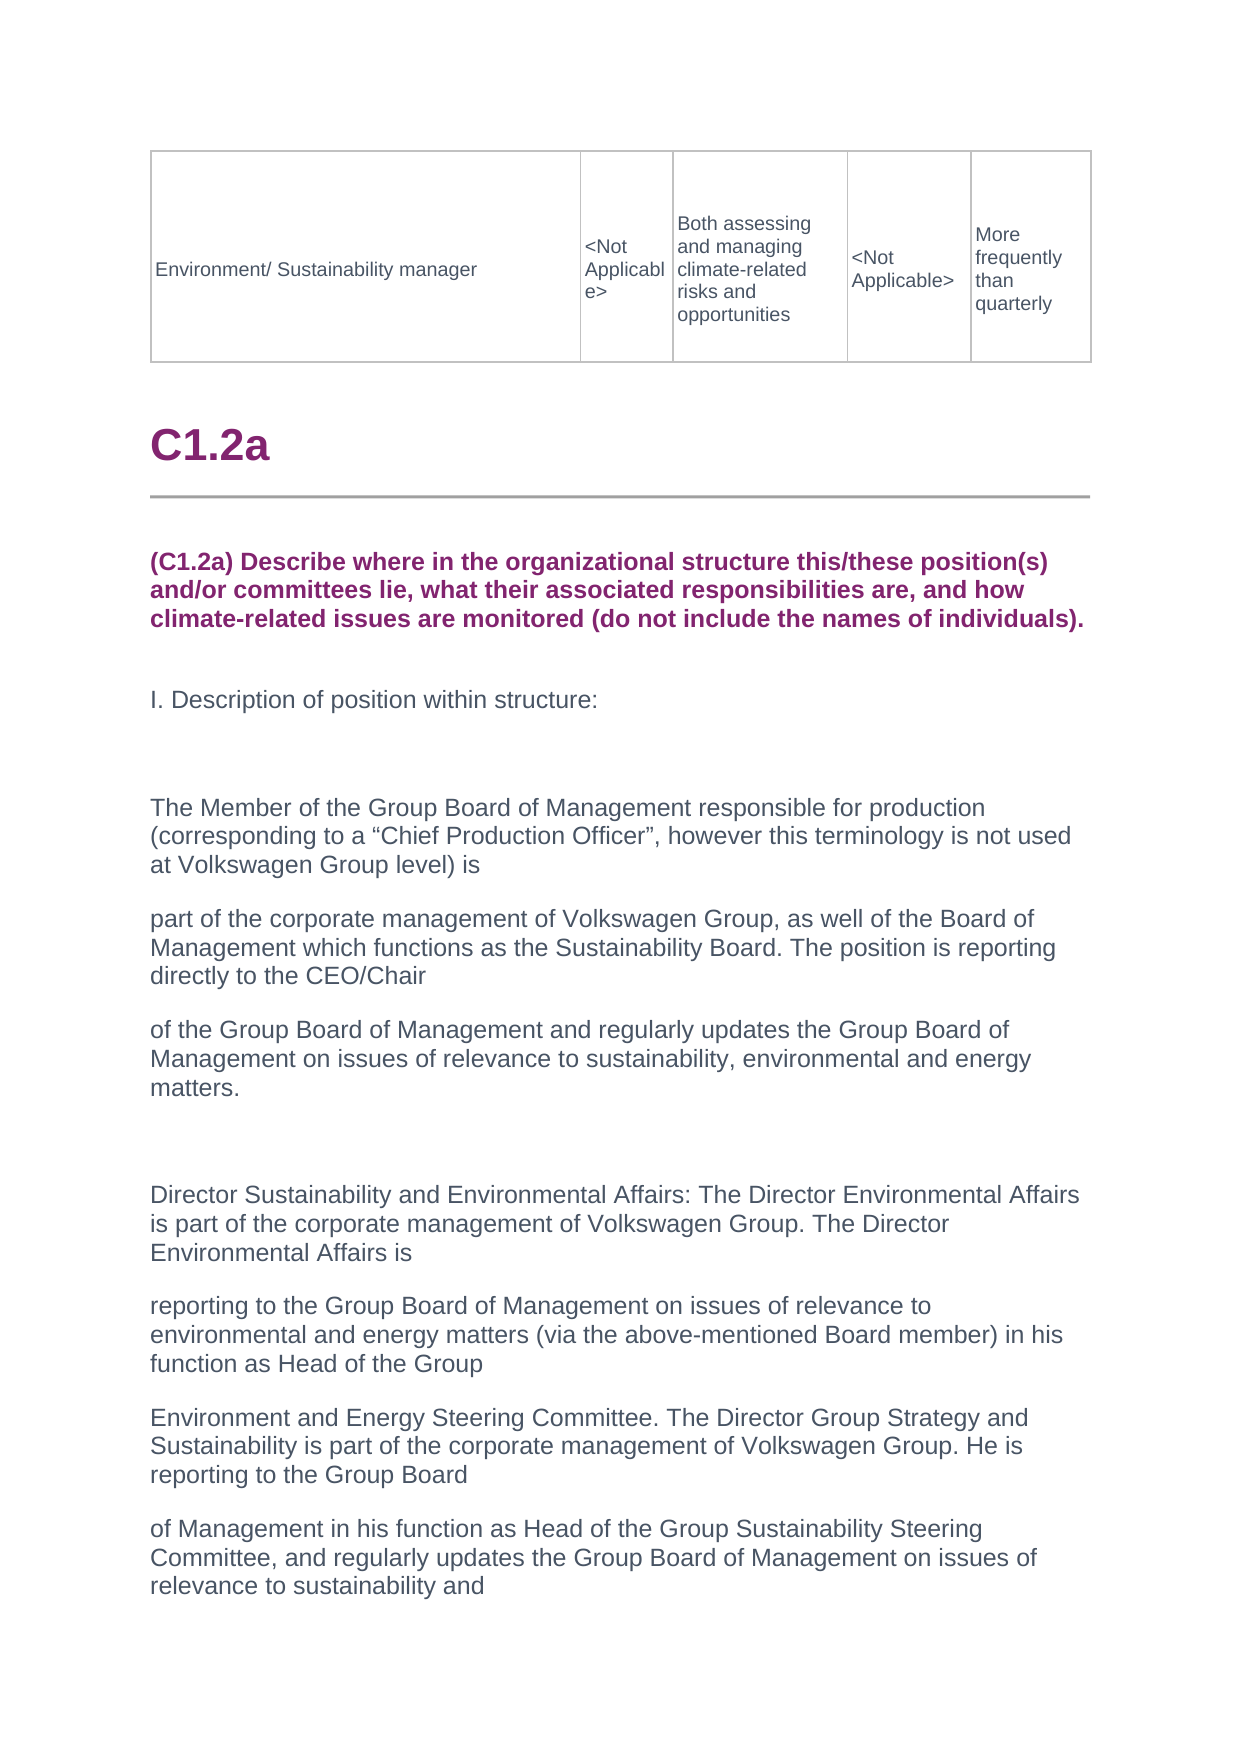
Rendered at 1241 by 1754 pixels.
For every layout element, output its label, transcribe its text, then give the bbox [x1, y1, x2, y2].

text Environment and Energy Steering Committee. The Director Group Strategy and Sustainability is part of the corporate management of Volkswagen Group. He is reporting to the Group Board [150, 1375, 1090, 1487]
text of Management in his function as Head of the Group Sustainability Steering Committee, and regularly updates the Group Board of Management on issues of relevance to sustainability and [150, 1487, 1090, 1600]
table_cell <Not Applicable> [848, 152, 970, 361]
text The Member of the Group Board of Management responsible for production (corresponding to a “Chief Production Officer”, however this terminology is not used at Volkswagen Group level) is [150, 765, 1090, 877]
table_cell Environment/ Sustainability manager [152, 152, 580, 361]
text Director Sustainability and Environmental Affairs: The Director Environmental Affairs is part of the corporate management of Volkswagen Group. The Director Environmental Affairs is [150, 1153, 1090, 1264]
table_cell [674, 152, 847, 361]
text part of the corporate management of Volkswagen Group, as well of the Board of Management which functions as the Sustainability Board. The position is reporting directly to the CEO/Chair [150, 877, 1090, 988]
table_cell <Not Applicable> [581, 152, 672, 361]
text reporting to the Group Board of Management on issues of relevance to environmental and energy matters (via the above-mentioned Board member) in his function as Head of the Group [150, 1264, 1090, 1375]
text I. Description of position within structure: [150, 658, 1090, 714]
subtitle (C1.2a) Describe where in the organizational structure this/these position(s) and/or committees lie, what their associated responsibilities are, and how climate-related issues are monitored (do not include the names of individuals). [150, 547, 1090, 633]
text of the Group Board of Management and regularly updates the Group Board of Management on issues of relevance to sustainability, environmental and energy matters. [150, 988, 1090, 1101]
subtitle C1.2a [150, 363, 1090, 470]
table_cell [972, 152, 1090, 361]
